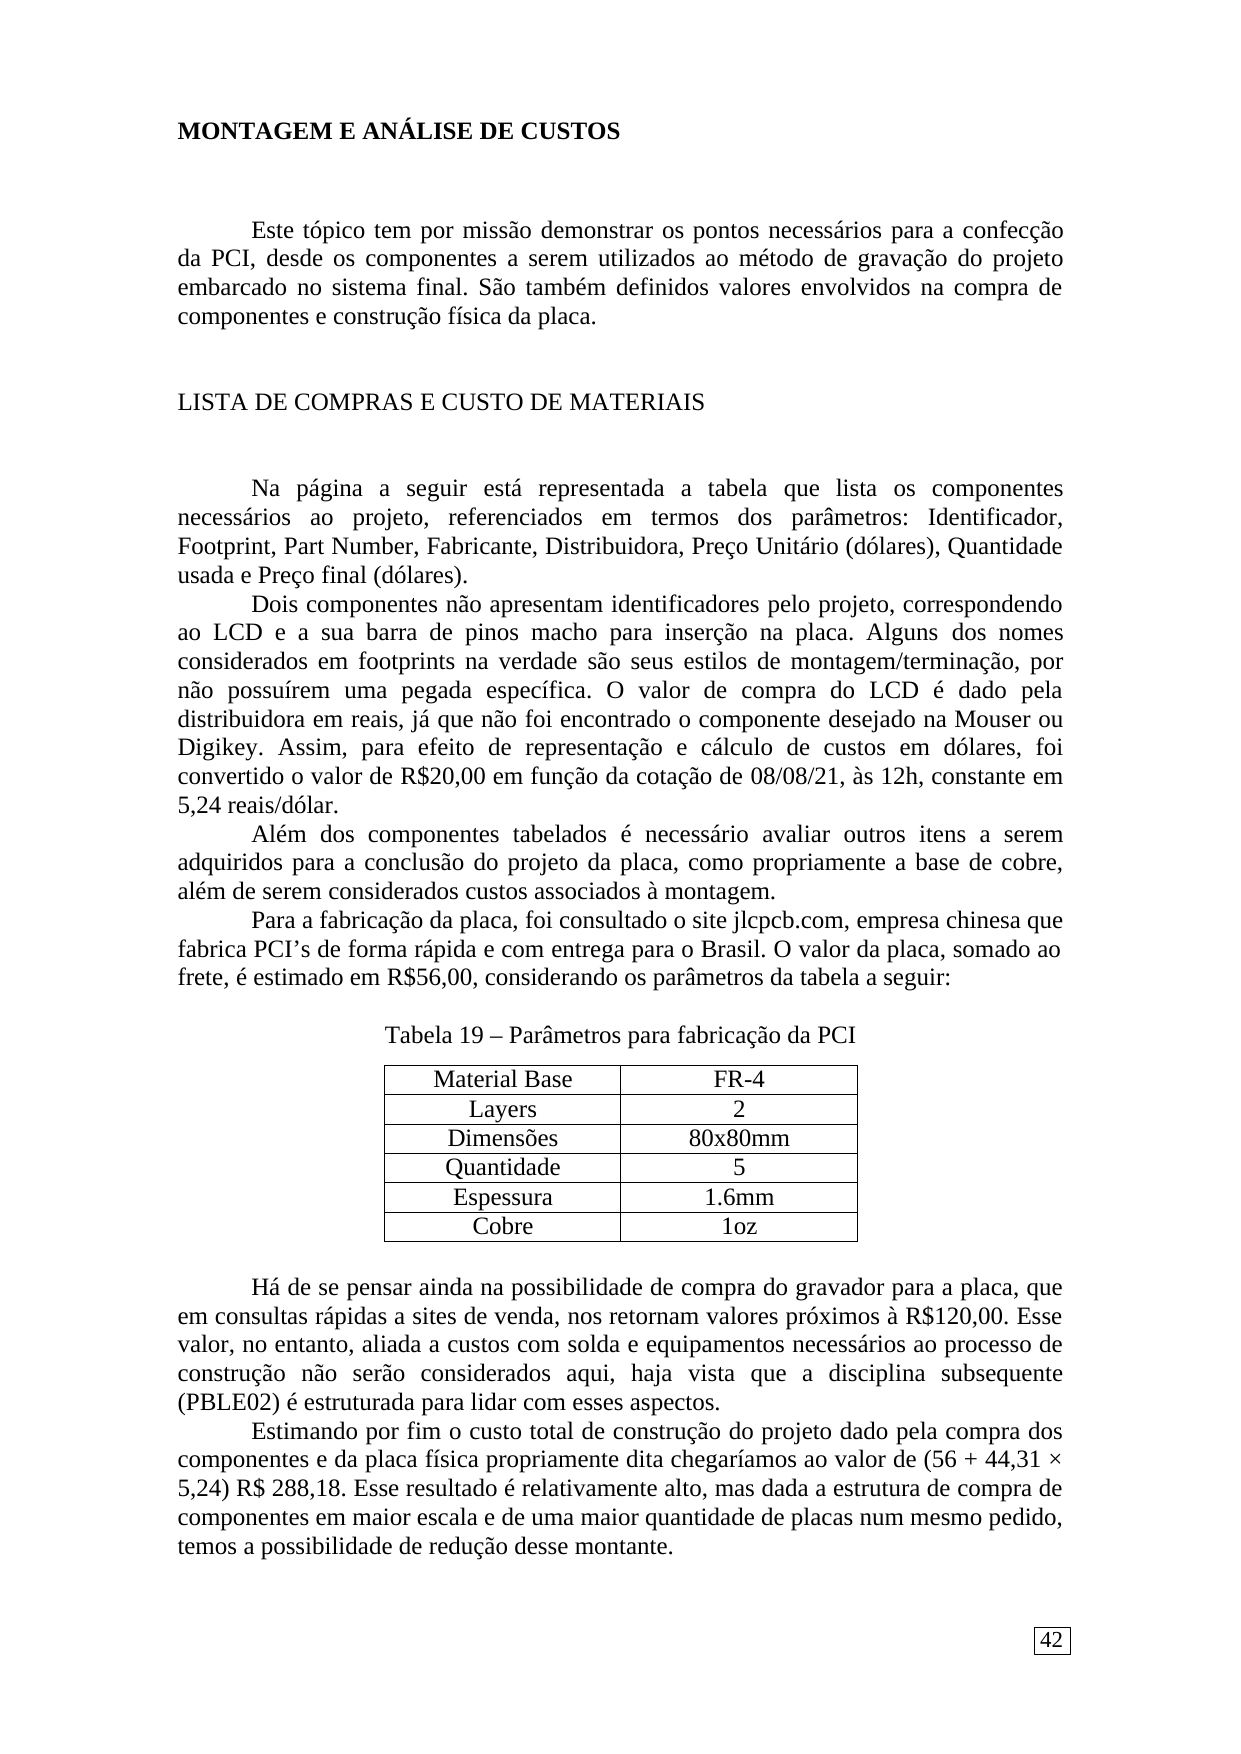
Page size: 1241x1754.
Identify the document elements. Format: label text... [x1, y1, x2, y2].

text Para a fabricação da placa, foi consultado o site jlcpcb.com, empresa chinesa que fabrica PCI’s de forma rápida e com entrega para o Brasil. O valor da placa, somado ao frete, é estimado em R$56,00, considerando os parâmetros da tabela a seguir: [177, 905, 1063, 991]
table_header Material Base [385, 1066, 620, 1094]
text Estimando por fim o custo total de construção do projeto dado pela compra dos componentes e da placa física propriamente dita chegaríamos ao valor de (56 + 44,31 × 5,24) R$ 288,18. Esse resultado é relativamente alto, mas dada a estrutura de compra de componentes em maior escala e de uma maior quantidade de placas num mesmo pedido, temos a possibilidade de redução desse montante. [177, 1416, 1064, 1559]
table_header FR-4 [621, 1066, 857, 1094]
table_cell 1.6mm [621, 1183, 857, 1212]
text Tabela 19 – Parâmetros para fabricação da PCI [62, 1020, 1178, 1049]
text Além dos componentes tabelados é necessário avaliar outros itens a serem adquiridos para a conclusão do projeto da placa, como propriamente a base de cobre, além de serem considerados custos associados à montagem. [177, 819, 1063, 905]
table_cell 80x80mm [621, 1125, 857, 1153]
table_cell 1oz [621, 1213, 857, 1241]
text LISTA DE COMPRAS E CUSTO DE MATERIAIS [177, 387, 1182, 416]
table_cell 5 [621, 1154, 857, 1182]
table_cell 2 [621, 1095, 857, 1123]
table_cell Dimensões [385, 1125, 620, 1153]
table_cell Quantidade [385, 1154, 620, 1182]
text Há de se pensar ainda na possibilidade de compra do gravador para a placa, que em consultas rápidas a sites de venda, nos retornam valores próximos à R$120,00. Esse valor, no entanto, aliada a custos com solda e equipamentos necessários ao processo de construção não serão considerados aqui, haja vista que a disciplina subsequente (PBLE02) é estruturada para lidar com esses aspectos. [177, 1272, 1063, 1416]
table_cell Cobre [385, 1213, 620, 1241]
text Na página a seguir está representada a tabela que lista os componentes necessários ao projeto, referenciados em termos dos parâmetros: Identificador, Footprint, Part Number, Fabricante, Distribuidora, Preço Unitário (dólares), Quantidade usada e Preço final (dólares). [177, 473, 1063, 588]
text Este tópico tem por missão demonstrar os pontos necessários para a confecção da PCI, desde os componentes a serem utilizados ao método de gravação do projeto embarcado no sistema final. São também definidos valores envolvidos na compra de componentes e construção física da placa. [177, 215, 1064, 330]
text Dois componentes não apresentam identificadores pelo projeto, correspondendo ao LCD e a sua barra de pinos macho para inserção na placa. Alguns dos nomes considerados em footprints na verdade são seus estilos de montagem/terminação, por não possuírem uma pegada específica. O valor de compra do LCD é dado pela distribuidora em reais, já que não foi encontrado o componente desejado na Mouser ou Digikey. Assim, para efeito de representação e cálculo de custos em dólares, foi convertido o valor de R$20,00 em função da cotação de 08/08/21, às 12h, constante em 5,24 reais/dólar. [177, 589, 1063, 819]
table_cell Espessura [385, 1183, 620, 1212]
subtitle MONTAGEM E ANÁLISE DE CUSTOS [177, 116, 1182, 145]
table_cell Layers [385, 1095, 620, 1123]
